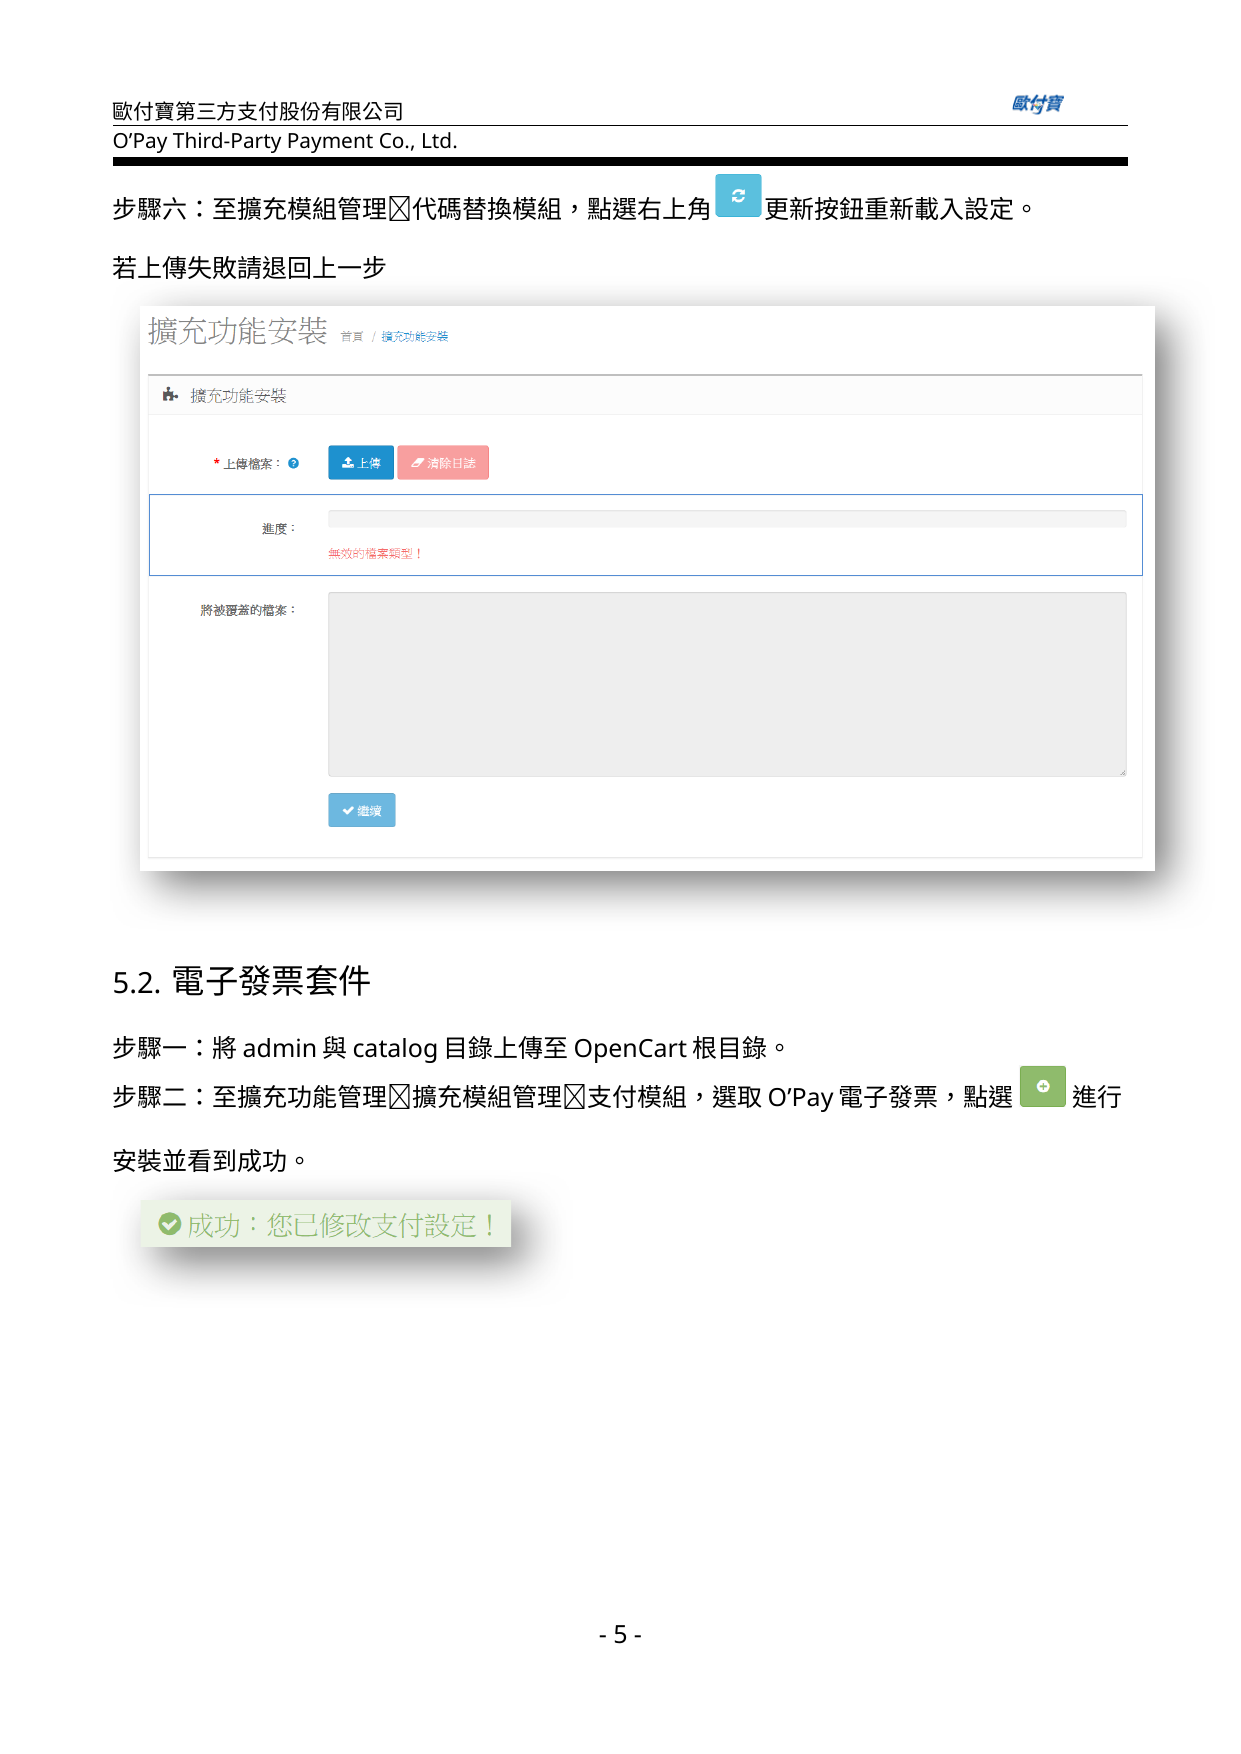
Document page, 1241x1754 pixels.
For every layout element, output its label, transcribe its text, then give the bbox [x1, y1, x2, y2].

text 步驟六：至擴充模組管理代碼替換模組，點選右上角更新按鈕重新載入設定。 [112, 172, 1128, 247]
text 若上傳失敗請退回上一步 [112, 247, 1128, 285]
text 步驟二：至擴充功能管理擴充模組管理支付模組，選取O’Pay電子發票，點選 進行安裝並看到成功。 [112, 1066, 1128, 1178]
picture [1018, 1065, 1067, 1107]
picture [140, 306, 1155, 871]
text 步驟一：將admin與catalog目錄上傳至OpenCart根目錄。 [112, 1028, 1128, 1066]
picture [712, 172, 765, 219]
picture [1012, 88, 1064, 120]
picture [140, 1200, 512, 1247]
subtitle 電子發票套件 [112, 941, 1128, 1016]
